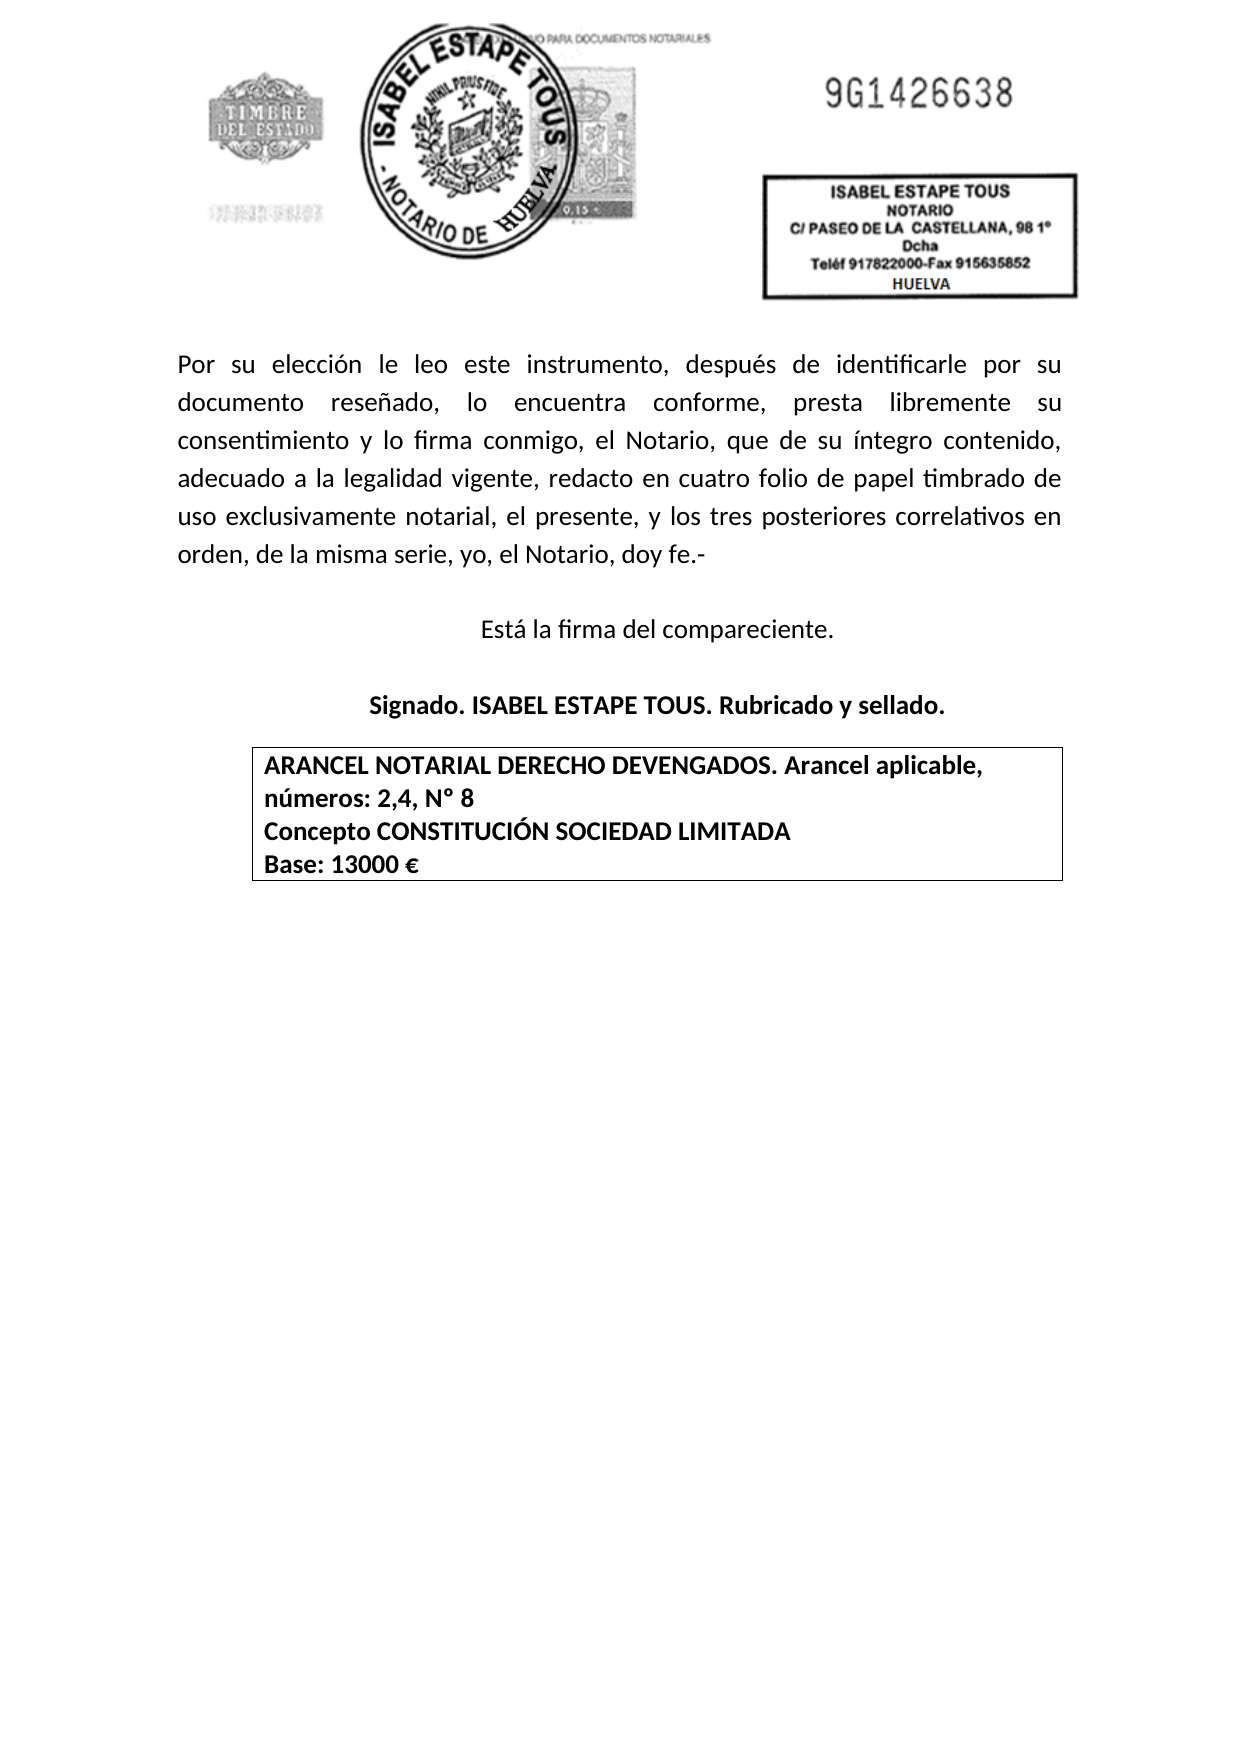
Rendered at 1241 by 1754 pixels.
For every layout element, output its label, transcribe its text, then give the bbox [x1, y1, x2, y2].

list Signado. ISABEL ESTAPE TOUS. Rubricado y sellado. [252, 688, 1063, 722]
list Por su elección le leo este instrumento, después de identificarle por su documento reseñado, lo encuentra conforme, presta libremente su consentimiento y lo firma conmigo, el Notario, que de su íntegro contenido, adecuado a la legalidad vigente, redacto en cuatro folio de papel timbrado de uso exclusivamente notarial, el presente, y los tres posteriores correlativos en orden, de la misma serie, yo, el Notario, doy fe.- [177, 347, 1063, 570]
picture [193, 8, 1080, 305]
list Está la firma del compareciente. [252, 613, 1063, 646]
table_header ARANCEL NOTARIAL DERECHO DEVENGADOS. Arancel aplicable, números: 2,4, Nº 8 Concepto CONSTITUCIÓN SOCIEDAD LIMITADA Base: 13000 € [253, 748, 1062, 880]
